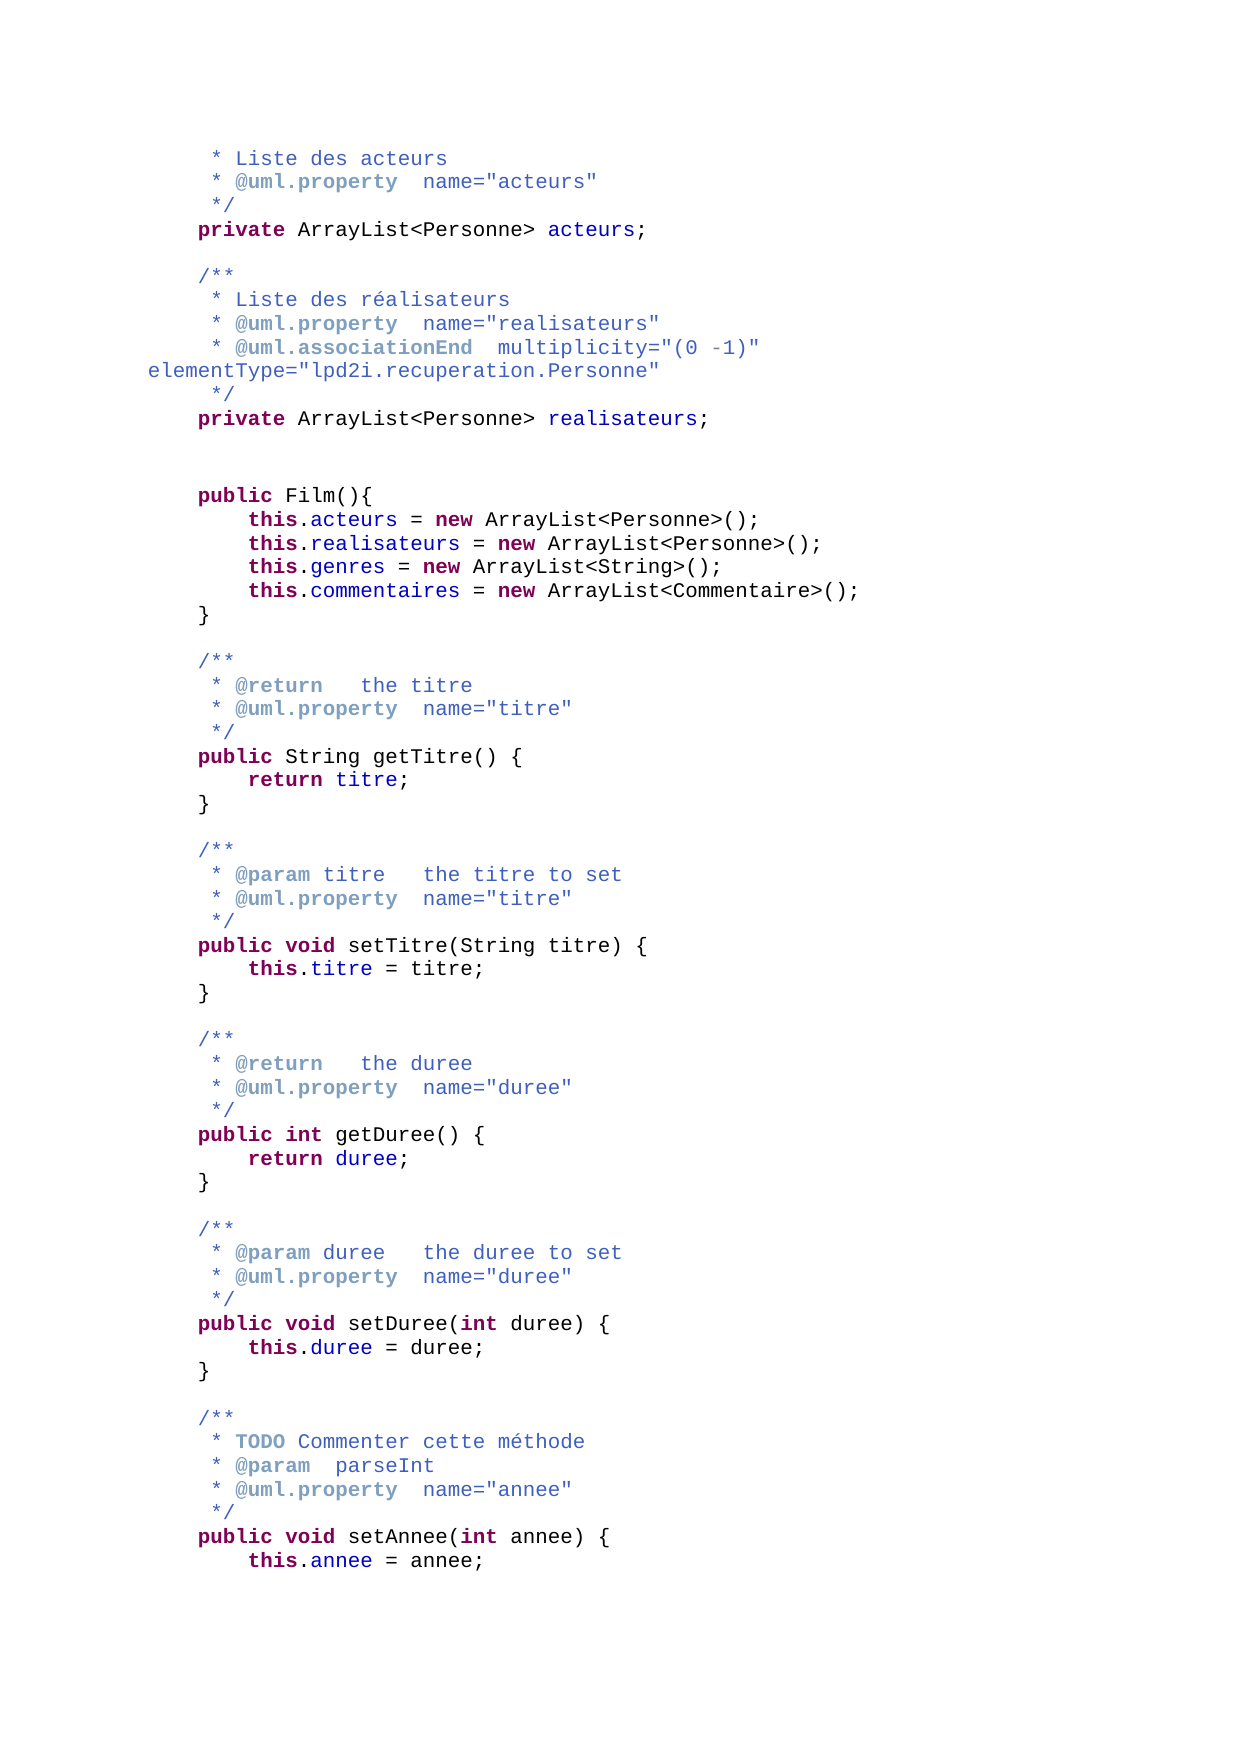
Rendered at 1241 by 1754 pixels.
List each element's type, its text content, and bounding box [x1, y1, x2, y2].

text public String getTitre() { [148, 746, 1093, 769]
text */ [148, 722, 1093, 746]
text public int getDuree() { [148, 1124, 1093, 1148]
text * @uml.property name="realisateurs" [148, 313, 1093, 337]
text * @param duree the duree to set [148, 1242, 1093, 1266]
text this.genres = new ArrayList<String>(); [148, 556, 1093, 580]
text this.annee = annee; [148, 1549, 1093, 1573]
text } [148, 982, 1093, 1006]
text * @uml.property name="duree" [148, 1077, 1093, 1100]
text * @param parseInt [148, 1455, 1093, 1479]
text */ [148, 1100, 1093, 1124]
text /** [148, 1408, 1093, 1431]
text this.realisateurs = new ArrayList<Personne>(); [148, 533, 1093, 556]
text public Film(){ [148, 486, 1093, 509]
text return duree; [148, 1148, 1093, 1171]
text */ [148, 1289, 1093, 1313]
text } [148, 1360, 1093, 1384]
text } [148, 793, 1093, 817]
text return titre; [148, 769, 1093, 793]
text * @uml.property name="titre" [148, 698, 1093, 722]
text } [148, 1171, 1093, 1195]
text */ [148, 384, 1093, 408]
text * @uml.property name="titre" [148, 887, 1093, 911]
text * TODO Commenter cette méthode [148, 1431, 1093, 1455]
text this.acteurs = new ArrayList<Personne>(); [148, 509, 1093, 533]
text public void setTitre(String titre) { [148, 935, 1093, 958]
text */ [148, 911, 1093, 935]
text /** [148, 266, 1093, 289]
text * @uml.property name="acteurs" [148, 171, 1093, 195]
text public void setDuree(int duree) { [148, 1313, 1093, 1337]
text /** [148, 651, 1093, 675]
text * @uml.property name="duree" [148, 1266, 1093, 1289]
text this.duree = duree; [148, 1337, 1093, 1360]
text * Liste des acteurs [148, 148, 1093, 171]
text this.commentaires = new ArrayList<Commentaire>(); [148, 580, 1093, 604]
text } [148, 604, 1093, 627]
text * @param titre the titre to set [148, 864, 1093, 887]
text public void setAnnee(int annee) { [148, 1526, 1093, 1549]
text /** [148, 1218, 1093, 1242]
text this.titre = titre; [148, 958, 1093, 982]
text * Liste des réalisateurs [148, 289, 1093, 313]
text * @uml.associationEnd multiplicity="(0 -1)" elementType="lpd2i.recuperation.Personne" [148, 337, 1093, 384]
text /** [148, 840, 1093, 864]
text */ [148, 195, 1093, 218]
text */ [148, 1502, 1093, 1526]
text /** [148, 1029, 1093, 1053]
text private ArrayList<Personne> acteurs; [148, 218, 1093, 242]
text * @return the titre [148, 675, 1093, 698]
text * @return the duree [148, 1053, 1093, 1077]
text * @uml.property name="annee" [148, 1479, 1093, 1502]
text private ArrayList<Personne> realisateurs; [148, 408, 1093, 431]
